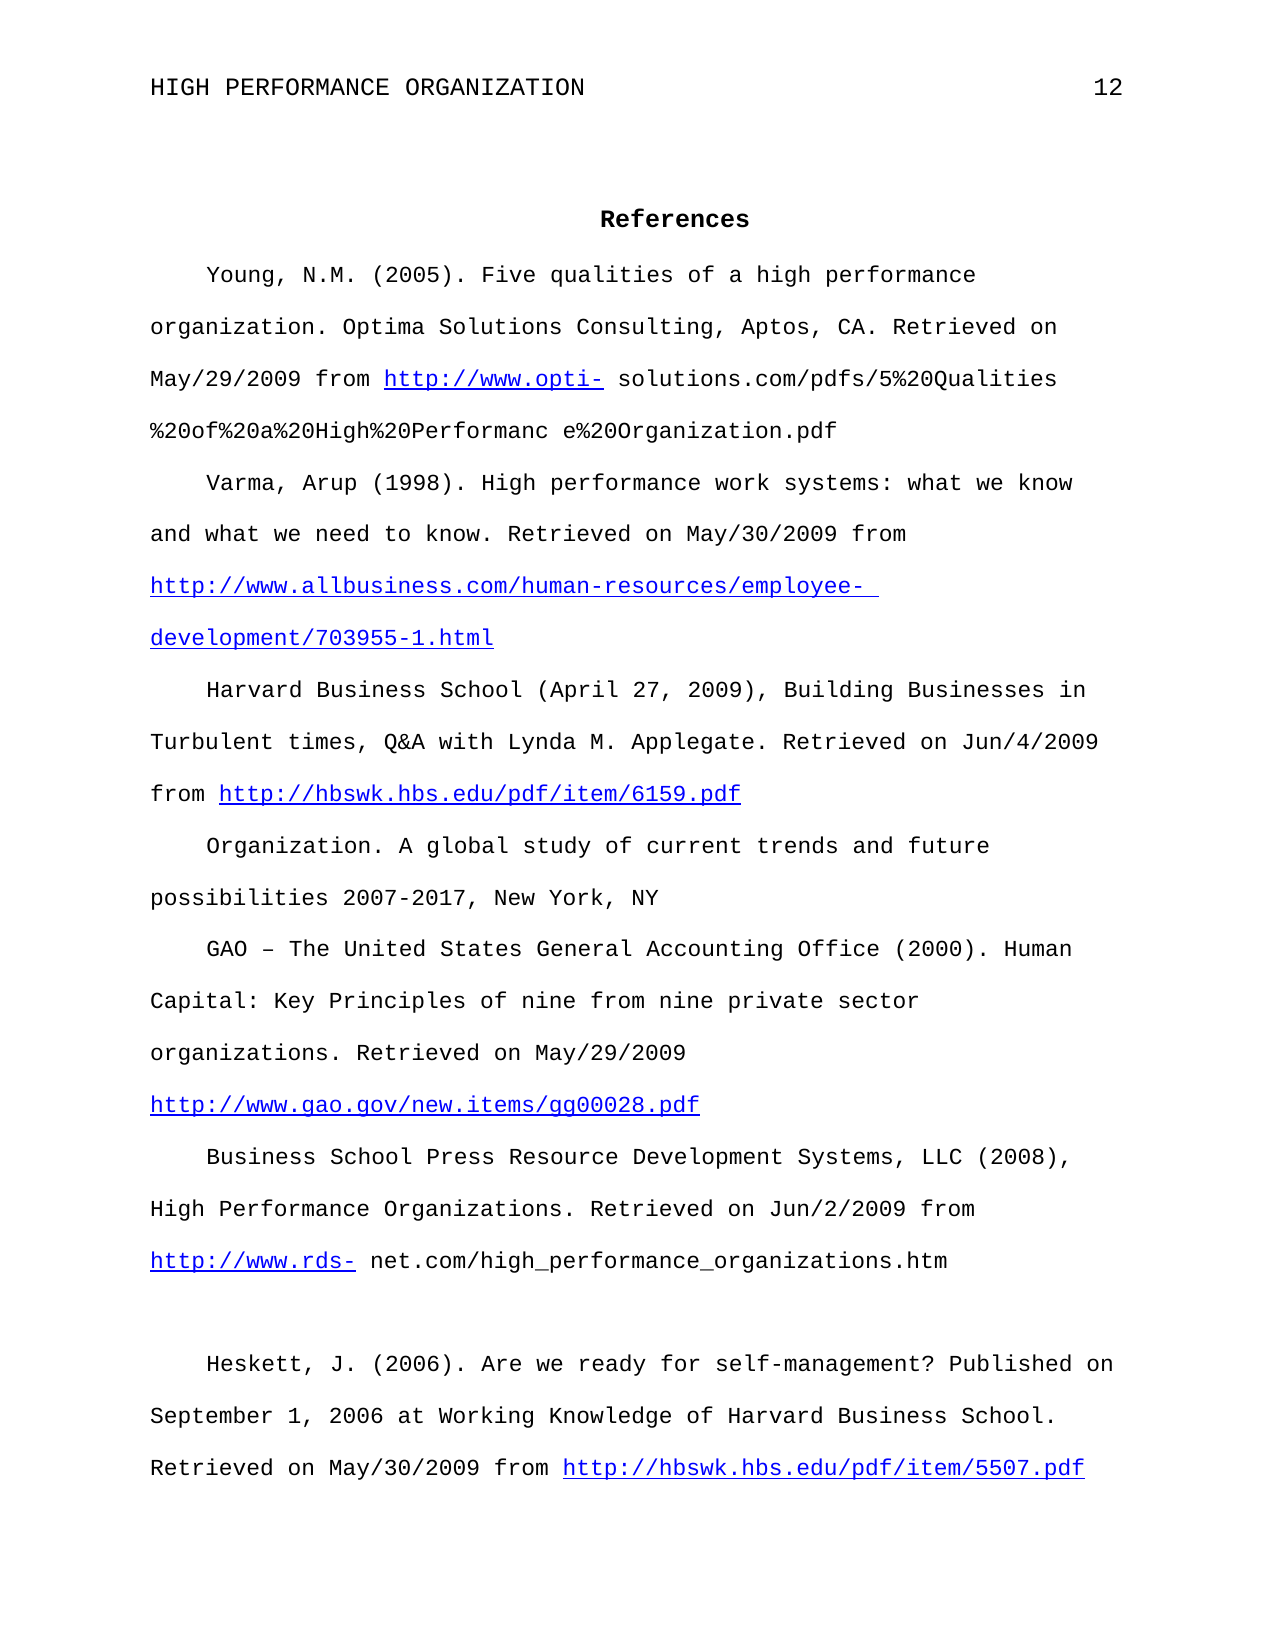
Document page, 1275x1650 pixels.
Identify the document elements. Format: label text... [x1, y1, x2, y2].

text Heskett, J. (2006). Are we ready for self-management? Published on September 1, 2006 at Working Knowledge of Harvard Business School. Retrieved on May/30/2009 from http://hbswk.hbs.edu/pdf/item/5507.pdf [150, 1353, 1125, 1482]
text Turbulent times, Q&A with Lynda M. Applegate. Retrieved on Jun/4/2009 from http://hbswk.hbs.edu/pdf/item/6159.pdf [150, 730, 1125, 808]
text GAO – The United States General Accounting Office (2000). Human Capital: Key Principles of nine from nine private sector organizations. Retrieved on May/29/2009 http://www.gao.gov/new.items/gg00028.pdf [150, 938, 1125, 1119]
text Varma, Arup (1998). High performance work systems: what we know and what we need to know. Retrieved on May/30/2009 from http://www.allbusiness.com/human-resources/employee- development/703955-1.html [150, 471, 1125, 652]
text References [150, 207, 1125, 235]
text Business School Press Resource Development Systems, LLC (2008), High Performance Organizations. Retrieved on Jun/2/2009 from http://www.rds- net.com/high_performance_organizations.htm [150, 1145, 1125, 1275]
text Harvard Business School (April 27, 2009), Building Businesses in [150, 678, 1125, 704]
text Organization. A global study of current trends and future possibilities 2007-2017, New York, NY [150, 834, 1125, 912]
text Young, N.M. (2005). Five qualities of a high performance organization. Optima Solutions Consulting, Aptos, CA. Retrieved on May/29/2009 from http://www.opti- solutions.com/pdfs/5%20Qualities%20of%20a%20High%20Performanc e%20Organization.pdf [150, 263, 1125, 445]
